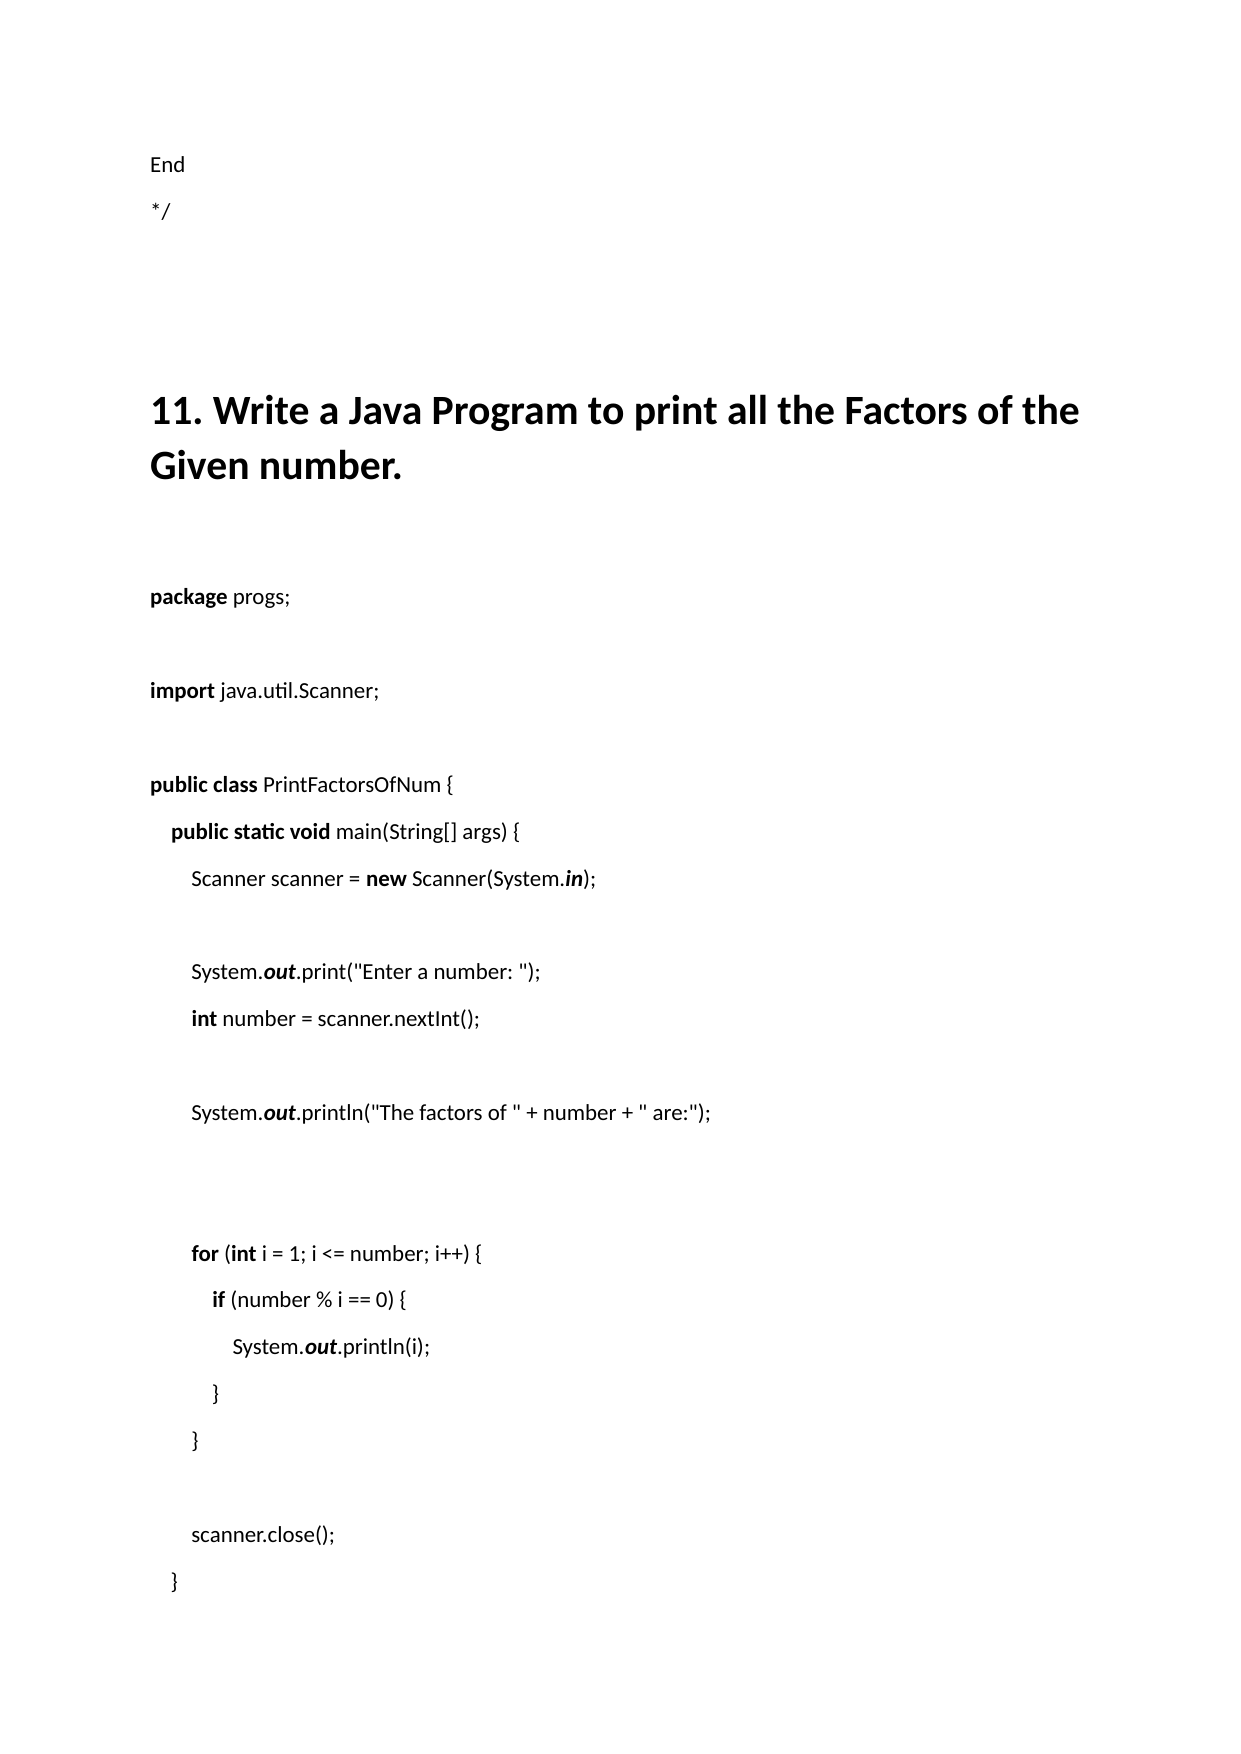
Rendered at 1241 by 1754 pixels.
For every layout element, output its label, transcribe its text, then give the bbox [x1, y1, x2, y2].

text System.out.print("Enter a number: "); [150, 957, 1090, 985]
text int number = scanner.nextInt(); [150, 1004, 1090, 1032]
text End [150, 150, 1090, 178]
text Scanner scanner = new Scanner(System.in); [150, 864, 1090, 892]
text public class PrintFactorsOfNum { [150, 770, 1090, 798]
text */ [150, 197, 1090, 225]
text package progs; [150, 582, 1090, 610]
text } [150, 1426, 1090, 1454]
text public static void main(String[] args) { [150, 817, 1090, 845]
text System.out.println(i); [150, 1332, 1090, 1360]
text System.out.println("The factors of " + number + " are:"); [150, 1098, 1090, 1126]
text } [150, 1567, 1090, 1595]
text } [150, 1379, 1090, 1407]
text import java.util.Scanner; [150, 676, 1090, 704]
text if (number % i == 0) { [150, 1286, 1090, 1313]
text 11. Write a Java Program to print all the Factors of the Given number. [150, 384, 1090, 490]
text for (int i = 1; i <= number; i++) { [150, 1239, 1090, 1267]
text scanner.close(); [150, 1520, 1090, 1548]
